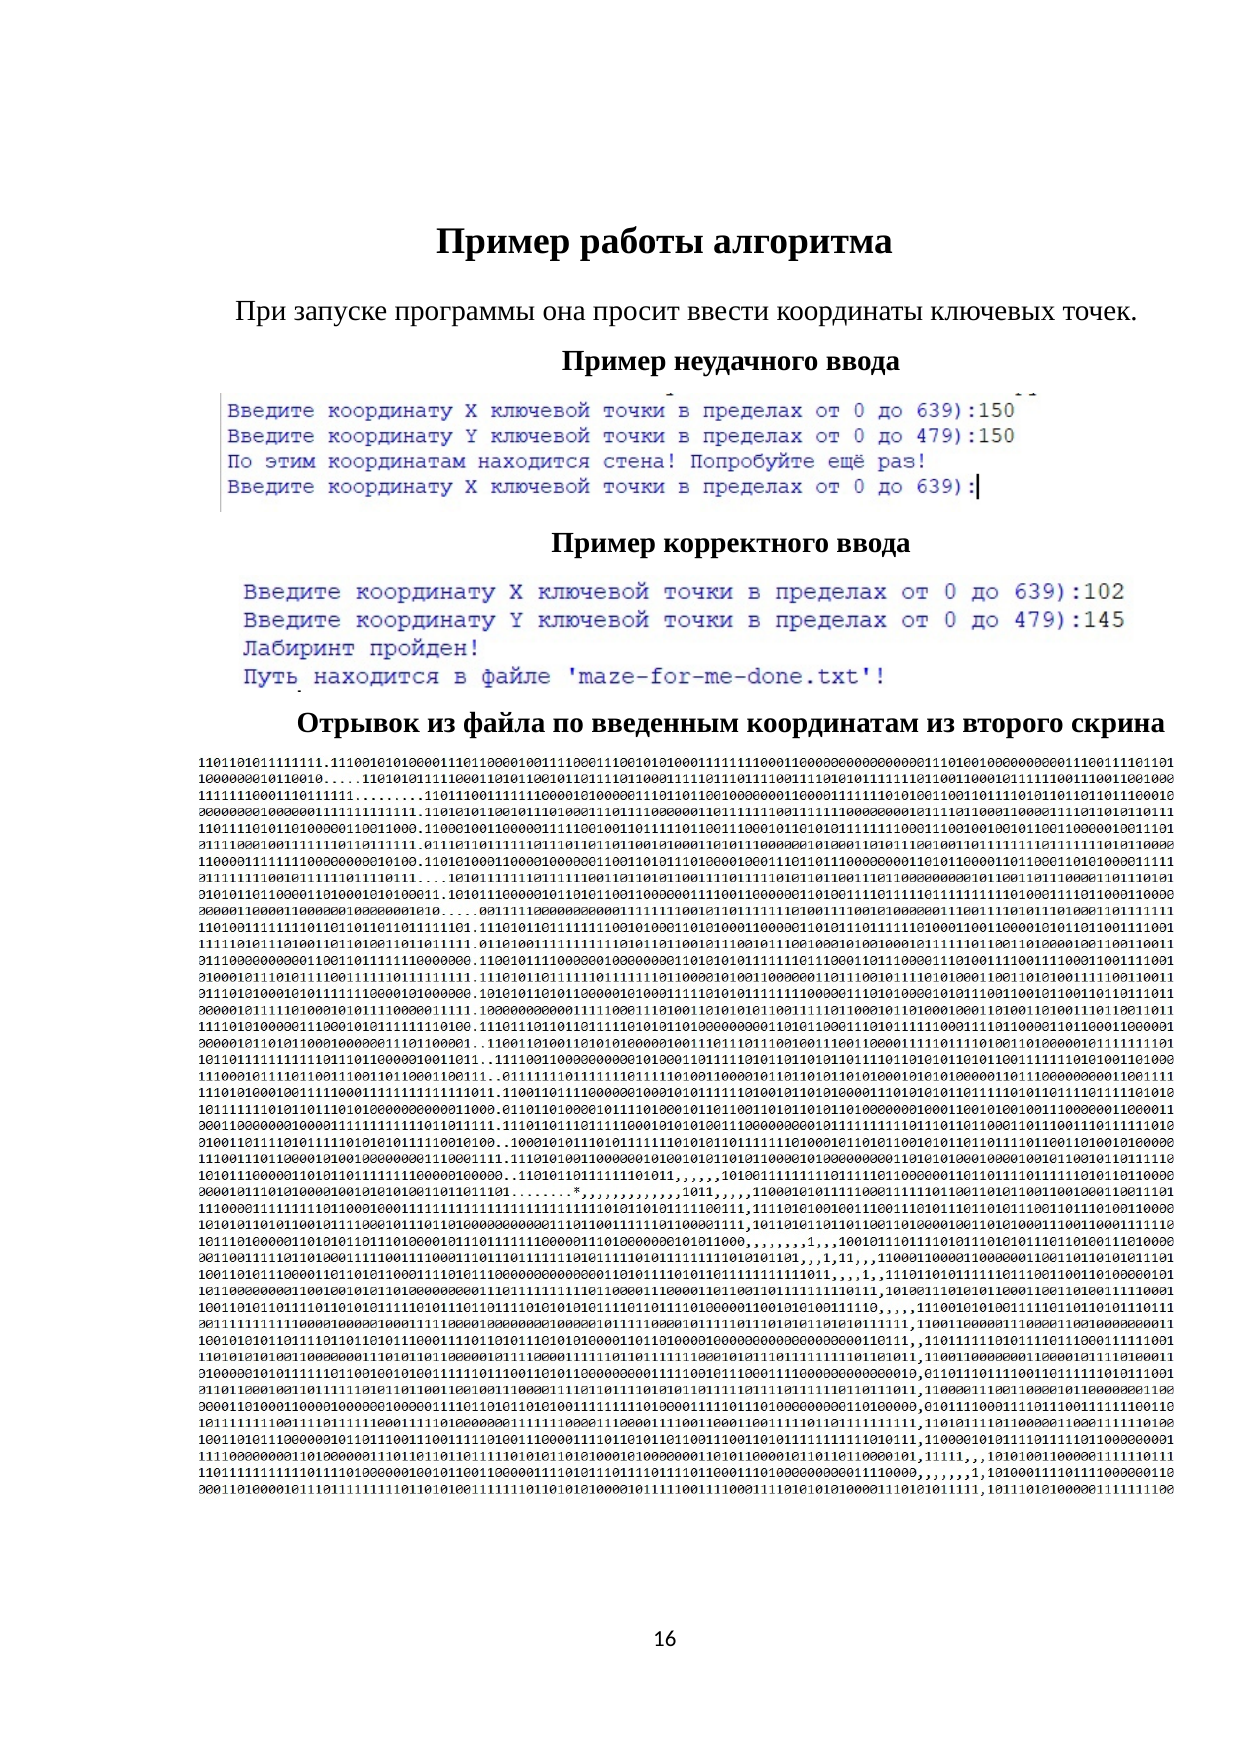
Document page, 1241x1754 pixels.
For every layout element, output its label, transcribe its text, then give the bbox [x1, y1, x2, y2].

picture [220, 393, 1153, 512]
text Пример корректного ввода [177, 525, 1196, 559]
picture [199, 755, 1174, 1500]
picture [238, 575, 1135, 692]
text При запуске программы она просит ввести координаты ключевых точек. [177, 293, 1196, 327]
text Отрывок из файла по введенным координатам из второго скрина [177, 705, 1196, 739]
subtitle Пример работы алгоритма [177, 218, 1152, 262]
text Пример неудачного ввода [177, 343, 1196, 377]
